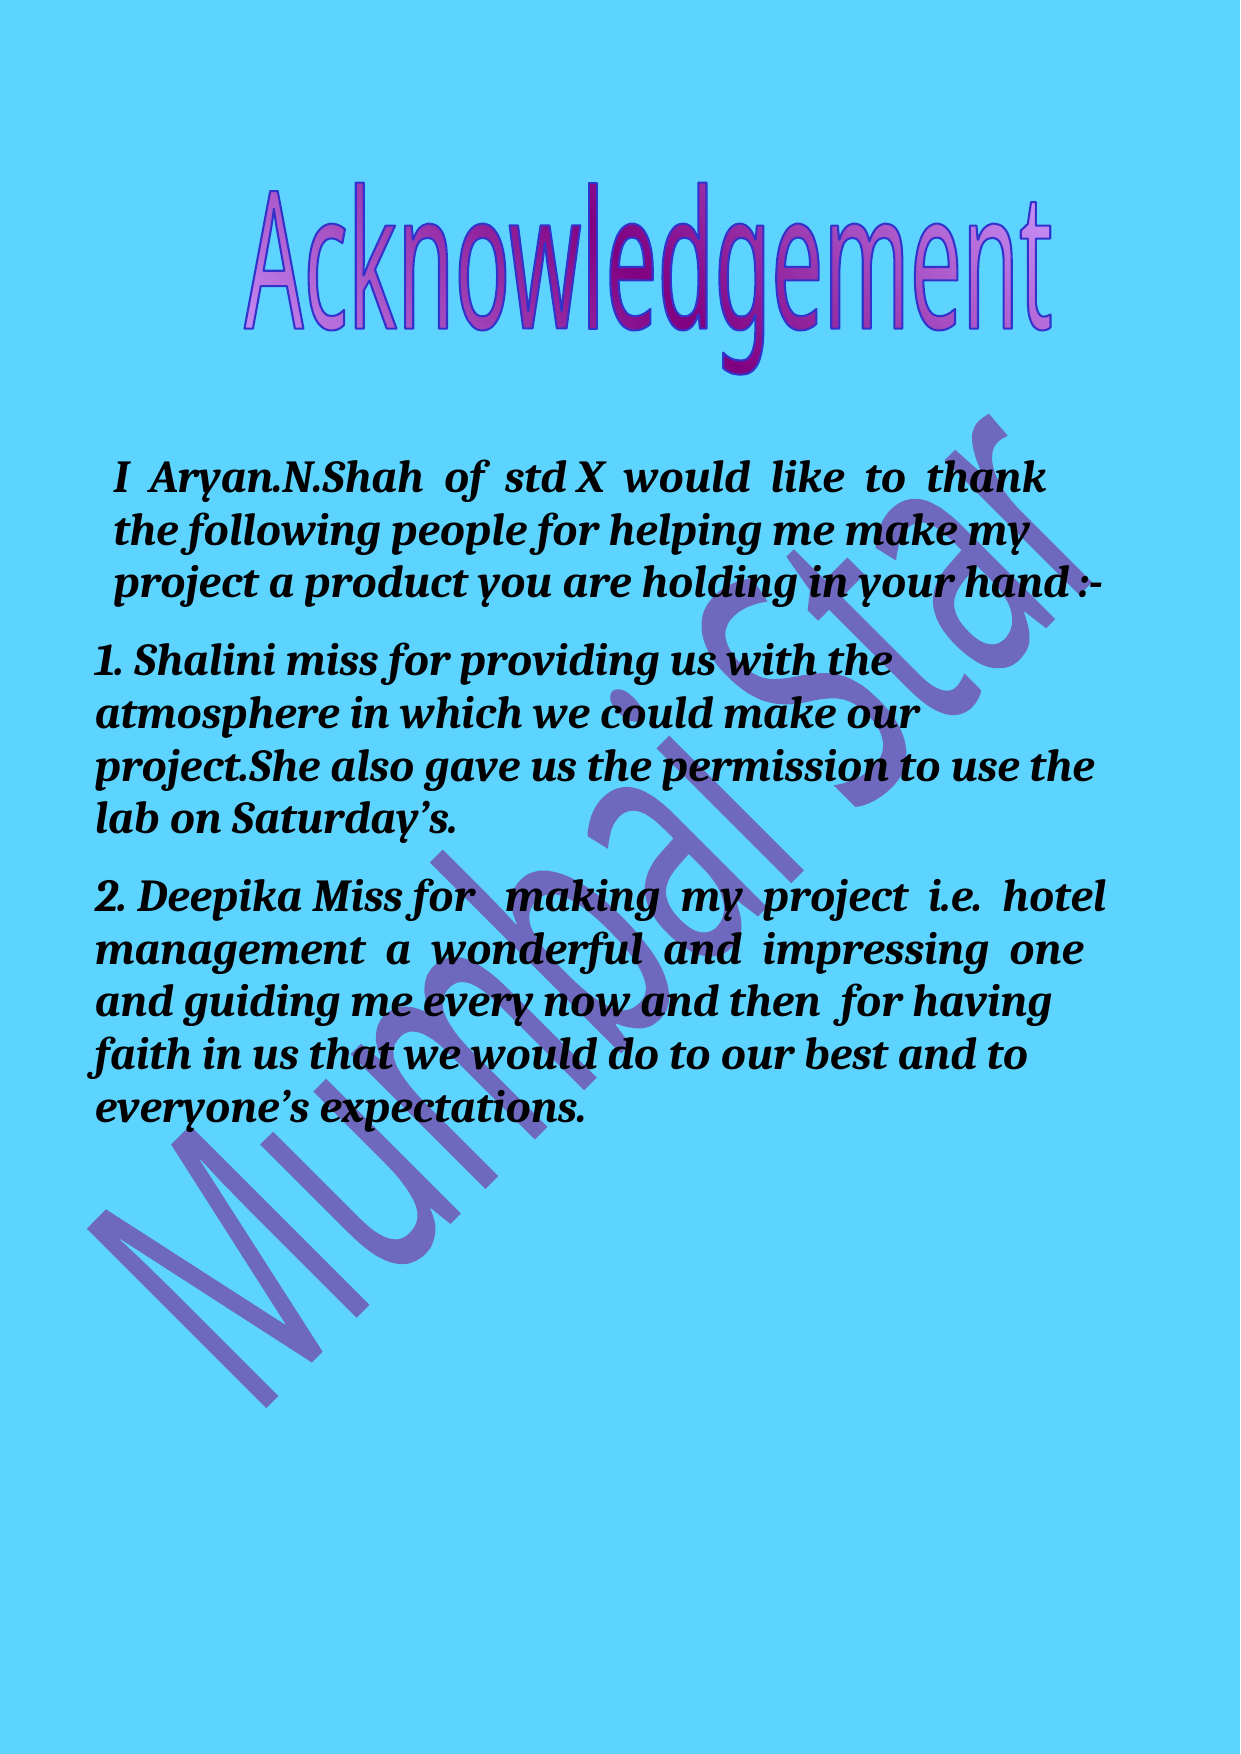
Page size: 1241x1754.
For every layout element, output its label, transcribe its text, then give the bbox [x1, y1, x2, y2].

subtitle 2. Deepika Miss for making my project i.e. hotel management a wonderful and impressing one and guiding me every now and then for having faith in us that we would do to our best and to everyone’s expectations. [94, 870, 1108, 1134]
subtitle 1. Shalini miss for providing us with the atmosphere in which we could make our project.She also gave us the permission to use the lab on Saturday’s. [94, 634, 1108, 845]
subtitle I Aryan.N.Shah of std X would like to thank the following people for helping me make my project a product you are holding in your hand :- [113, 451, 1108, 609]
